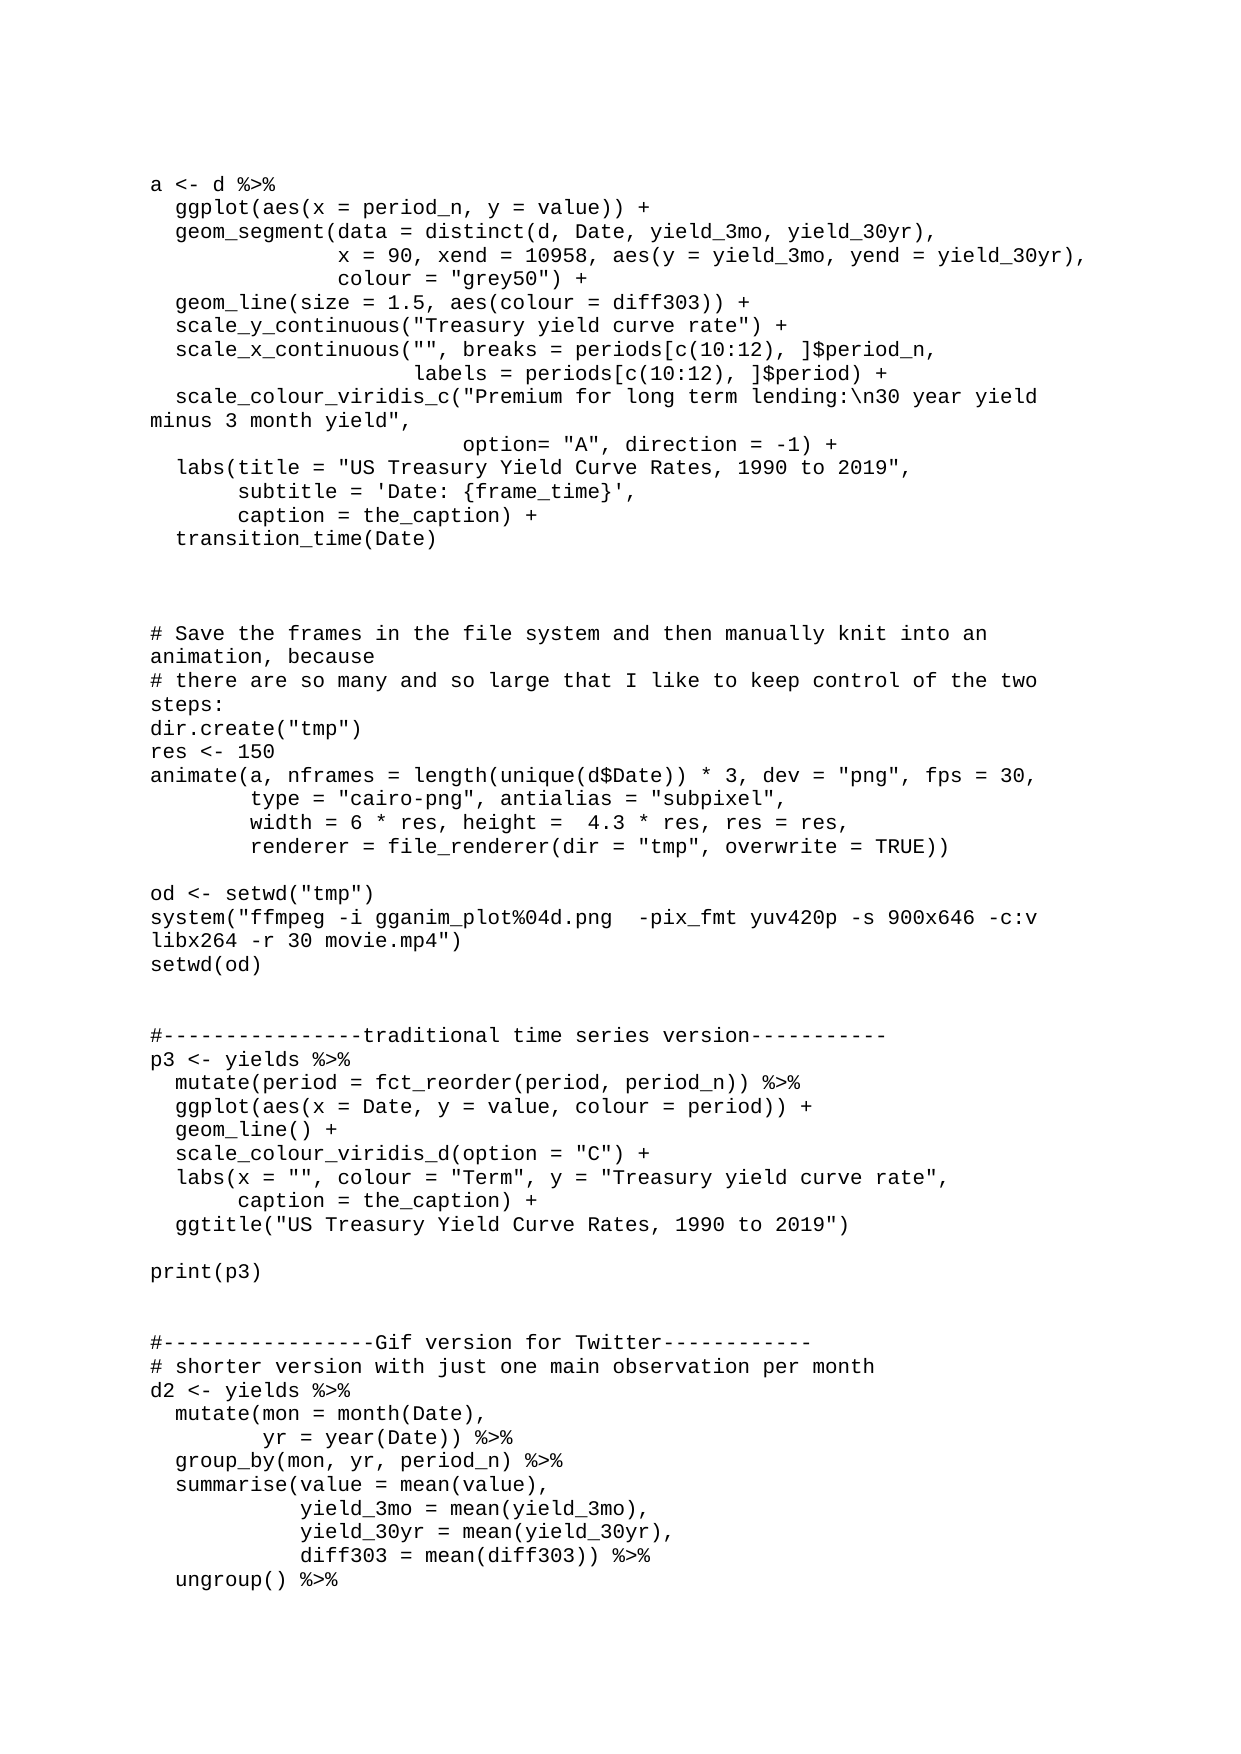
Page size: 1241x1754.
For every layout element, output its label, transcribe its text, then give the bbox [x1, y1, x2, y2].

text yield_3mo = mean(yield_3mo), [150, 1498, 1090, 1521]
text caption = the_caption) + [150, 505, 1090, 528]
text labs(x = "", colour = "Term", y = "Treasury yield curve rate", [150, 1167, 1090, 1190]
text type = "cairo-png", antialias = "subpixel", [150, 788, 1090, 812]
text # Save the frames in the file system and then manually knit into an animation, because [150, 623, 1090, 670]
text animate(a, nframes = length(unique(d$Date)) * 3, dev = "png", fps = 30, [150, 765, 1090, 788]
text caption = the_caption) + [150, 1190, 1090, 1214]
text ungroup() %>% [150, 1569, 1090, 1592]
text p3 <- yields %>% [150, 1048, 1090, 1072]
text geom_segment(data = distinct(d, Date, yield_3mo, yield_30yr), [150, 221, 1090, 244]
text print(p3) [150, 1261, 1090, 1285]
text setwd(od) [150, 954, 1090, 978]
text scale_y_continuous("Treasury yield curve rate") + [150, 316, 1090, 339]
text ggtitle("US Treasury Yield Curve Rates, 1990 to 2019") [150, 1214, 1090, 1238]
text diff303 = mean(diff303)) %>% [150, 1545, 1090, 1569]
text x = 90, xend = 10958, aes(y = yield_3mo, yend = yield_30yr), [150, 244, 1090, 268]
text ggplot(aes(x = period_n, y = value)) + [150, 197, 1090, 221]
text mutate(period = fct_reorder(period, period_n)) %>% [150, 1072, 1090, 1096]
text system("ffmpeg -i gganim_plot%04d.png -pix_fmt yuv420p -s 900x646 -c:v libx264 -r 30 movie.mp4") [150, 907, 1090, 954]
text colour = "grey50") + [150, 268, 1090, 292]
text option= "A", direction = -1) + [150, 434, 1090, 457]
text subtitle = 'Date: {frame_time}', [150, 481, 1090, 505]
text scale_colour_viridis_d(option = "C") + [150, 1143, 1090, 1167]
text mutate(mon = month(Date), [150, 1403, 1090, 1427]
text ggplot(aes(x = Date, y = value, colour = period)) + [150, 1096, 1090, 1119]
text # shorter version with just one main observation per month [150, 1356, 1090, 1379]
text renderer = file_renderer(dir = "tmp", overwrite = TRUE)) [150, 836, 1090, 859]
text summarise(value = mean(value), [150, 1474, 1090, 1498]
text labs(title = "US Treasury Yield Curve Rates, 1990 to 2019", [150, 457, 1090, 481]
text width = 6 * res, height = 4.3 * res, res = res, [150, 812, 1090, 836]
text #----------------traditional time series version----------- [150, 1025, 1090, 1048]
text yr = year(Date)) %>% [150, 1427, 1090, 1451]
text geom_line(size = 1.5, aes(colour = diff303)) + [150, 292, 1090, 316]
text group_by(mon, yr, period_n) %>% [150, 1451, 1090, 1474]
text # there are so many and so large that I like to keep control of the two steps: [150, 670, 1090, 717]
text scale_x_continuous("", breaks = periods[c(10:12), ]$period_n, [150, 339, 1090, 363]
text labels = periods[c(10:12), ]$period) + [150, 363, 1090, 386]
text #-----------------Gif version for Twitter------------ [150, 1332, 1090, 1356]
text scale_colour_viridis_c("Premium for long term lending:\n30 year yield minus 3 month yield", [150, 386, 1090, 434]
text d2 <- yields %>% [150, 1379, 1090, 1403]
text od <- setwd("tmp") [150, 883, 1090, 907]
text dir.create("tmp") [150, 717, 1090, 741]
text geom_line() + [150, 1119, 1090, 1143]
text transition_time(Date) [150, 528, 1090, 552]
text a <- d %>% [150, 174, 1090, 197]
text res <- 150 [150, 741, 1090, 765]
text yield_30yr = mean(yield_30yr), [150, 1521, 1090, 1545]
